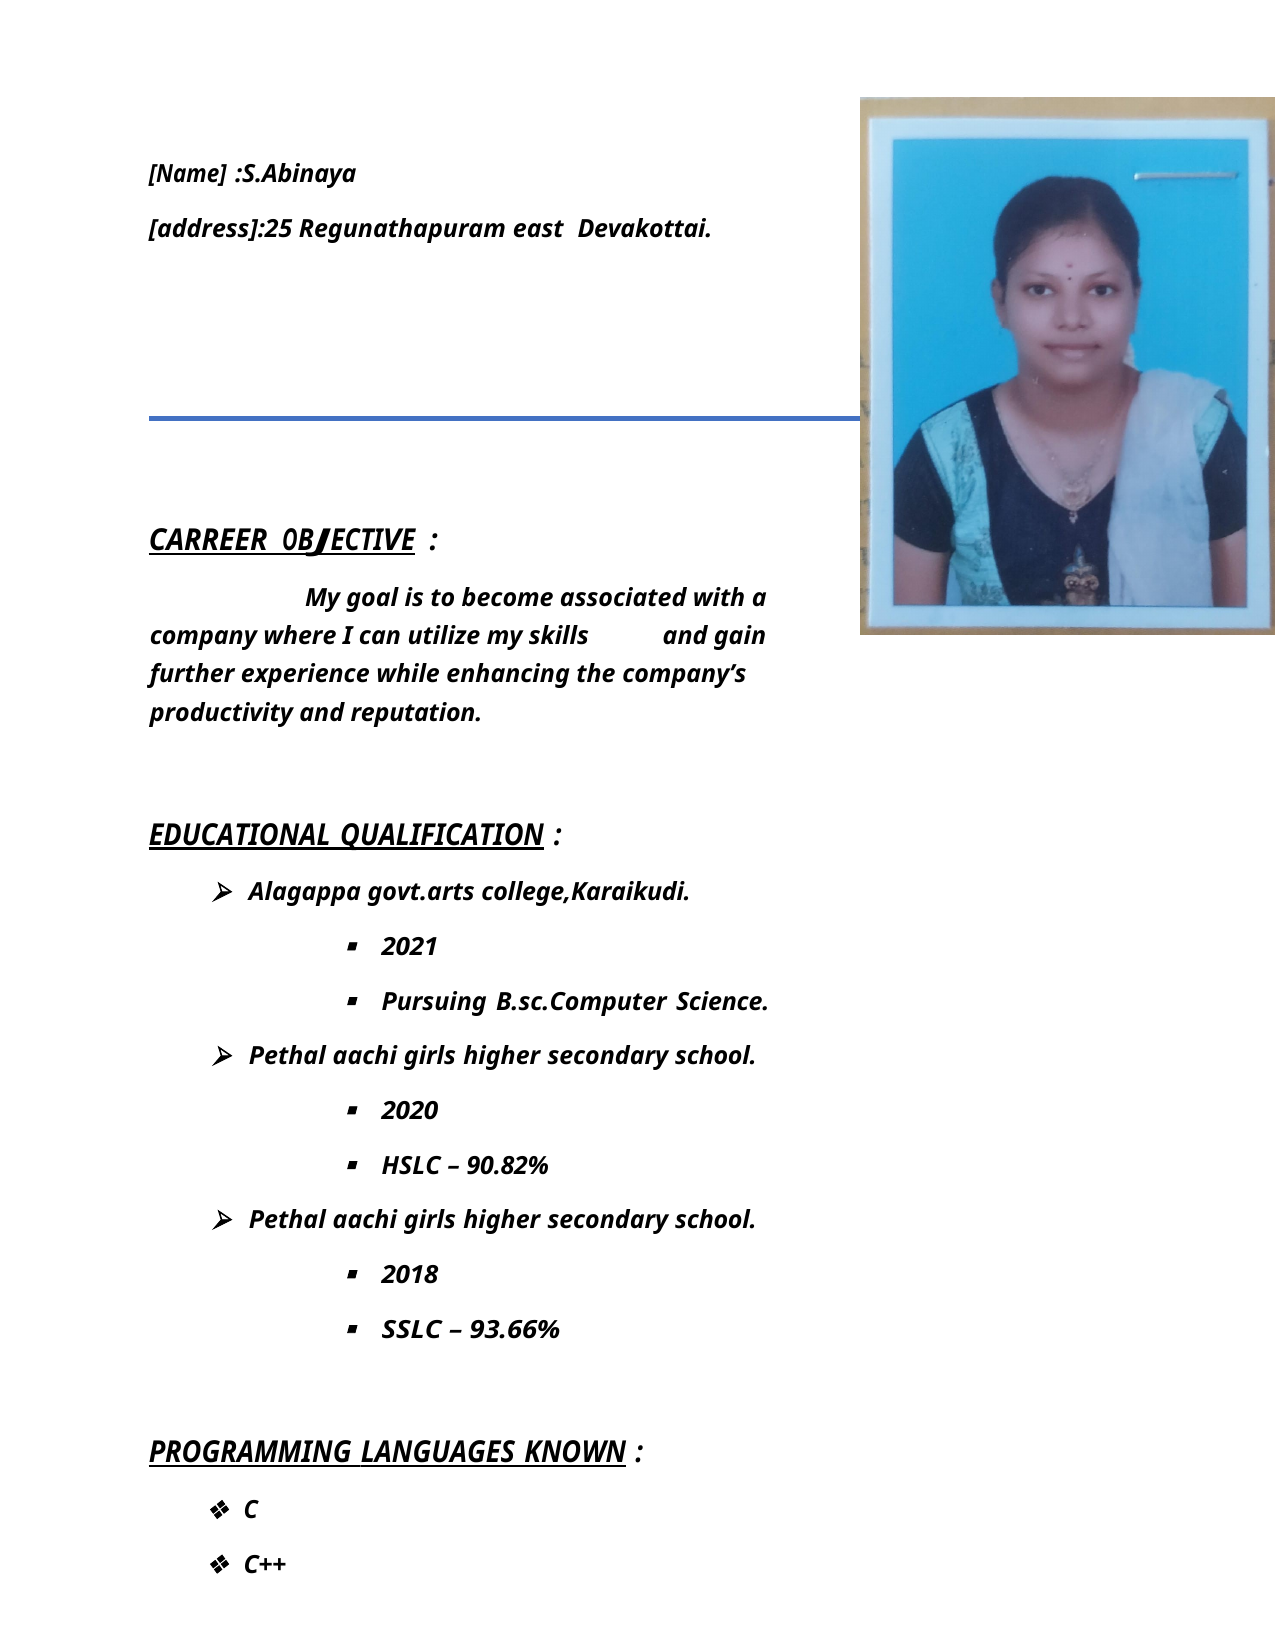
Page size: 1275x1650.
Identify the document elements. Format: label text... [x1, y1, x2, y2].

list C++ [206, 1546, 1275, 1580]
list Pethal aachi girls higher secondary school. [211, 1202, 1275, 1236]
text [address]:25 Regunathapuram east Devakottai. [148, 210, 860, 244]
list SSLC – 93.66% [344, 1311, 1275, 1345]
list 2020 [344, 1093, 1275, 1127]
list Pethal aachi girls higher secondary school. [211, 1038, 1275, 1072]
list 2018 [344, 1257, 1275, 1291]
text My goal is to become associated with a company where I can utilize my skills and gain further experience while enhancing the company’s productivity and reputation. [149, 579, 808, 728]
list Pursuing B.sc.Computer Science. [344, 983, 1275, 1017]
list HSLC – 90.82% [344, 1147, 1275, 1181]
subtitle EDUCATIONAL QUALIFICATION : [148, 813, 1275, 854]
text [Name] :S.Abinaya [148, 156, 860, 190]
list Alagappa govt.arts college,Karaikudi. [211, 874, 1275, 908]
subtitle PROGRAMMING LANGUAGES KNOWN : [148, 1430, 1275, 1472]
list C [206, 1492, 1275, 1526]
subtitle CARREER OBJECTIVE : [148, 518, 860, 559]
list 2021 [344, 929, 1275, 963]
picture [860, 97, 1275, 635]
